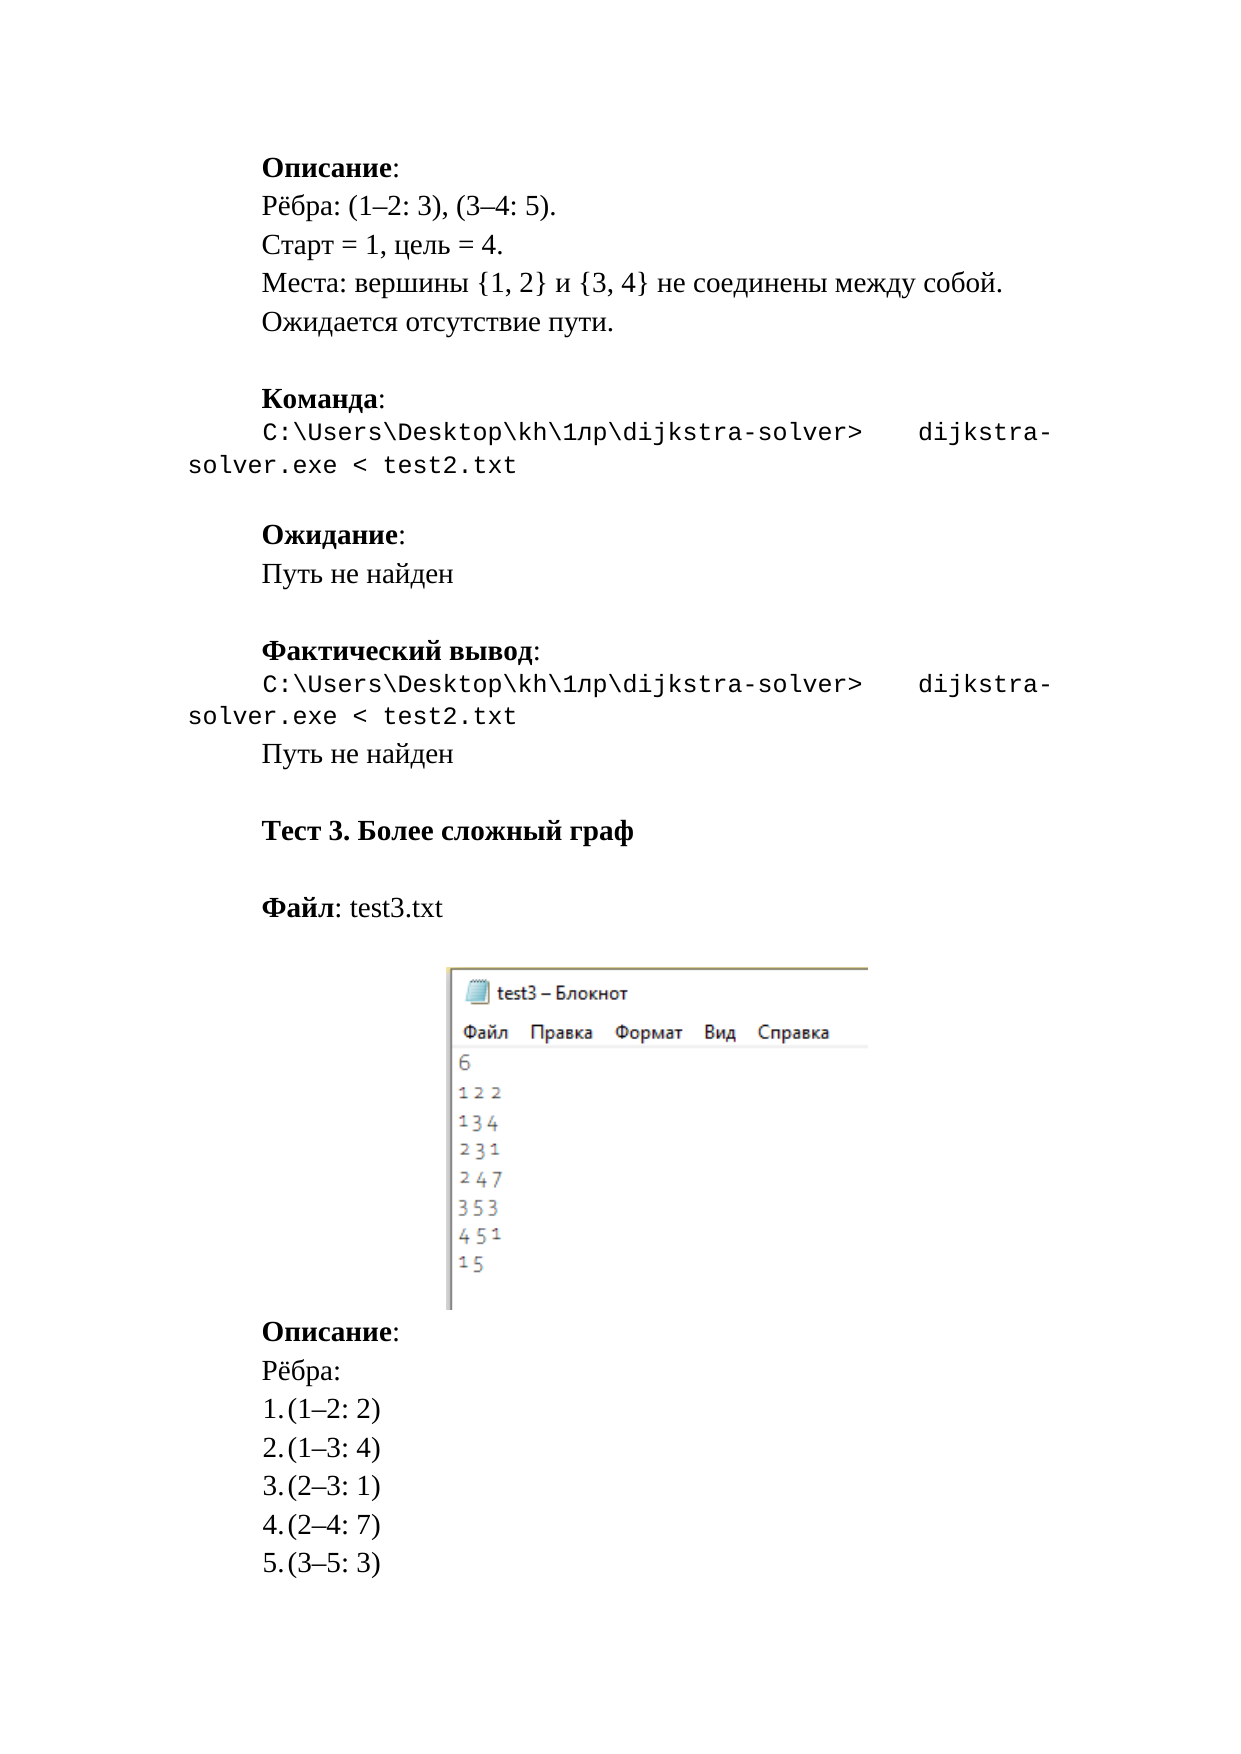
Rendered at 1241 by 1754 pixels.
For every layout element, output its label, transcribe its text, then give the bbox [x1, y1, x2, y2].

text Команда: [187, 381, 1053, 415]
picture [446, 967, 868, 1310]
text Рёбра: [187, 1353, 1053, 1386]
text Места: вершины {1, 2} и {3, 4} не соединены между собой. [187, 266, 1053, 299]
list Путь не найден [261, 736, 1053, 770]
text Старт = 1, цель = 4. [187, 227, 1053, 261]
list (2–3: 1) [188, 1468, 1053, 1502]
list (1–3: 4) [188, 1430, 1053, 1463]
list C:\Users\Desktop\kh\1лр\dijkstra-solver> dijkstra-solver.exe < test2.txt [187, 420, 1053, 481]
text Путь не найден [187, 556, 1053, 589]
text Описание: [187, 150, 1053, 183]
text Файл: test3.txt [187, 891, 1053, 924]
text Рёбра: (1–2: 3), (3–4: 5). [187, 188, 1053, 222]
text Фактический вывод: [187, 633, 1053, 666]
text Ожидается отсутствие пути. [187, 304, 1053, 338]
list C:\Users\Desktop\kh\1лр\dijkstra-solver> dijkstra-solver.exe < test2.txt [187, 671, 1053, 732]
list (3–5: 3) [188, 1546, 1053, 1579]
list Тест 3. Более сложный граф [261, 813, 1053, 847]
list (2–4: 7) [188, 1507, 1053, 1541]
list (1–2: 2) [188, 1391, 1053, 1425]
text Описание: [187, 1314, 1053, 1348]
text Ожидание: [187, 517, 1053, 551]
